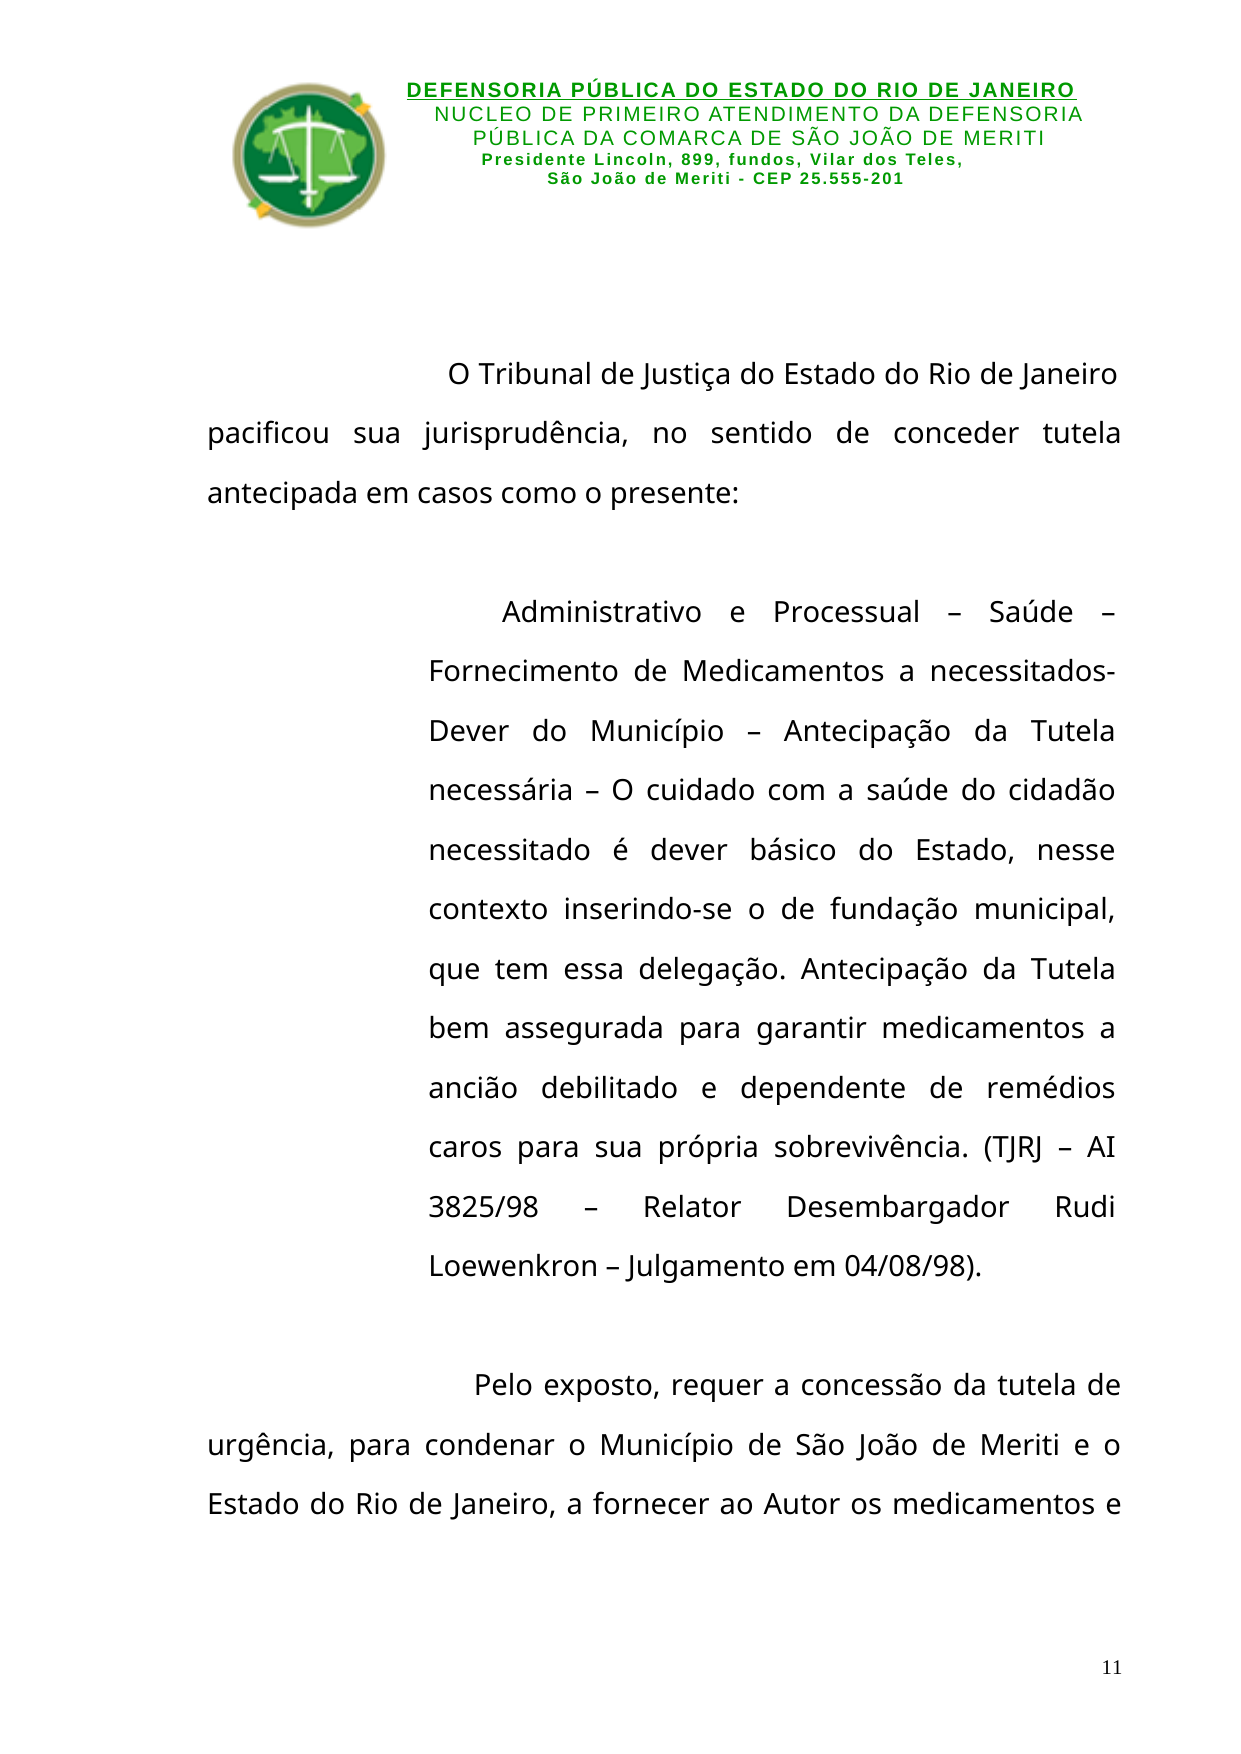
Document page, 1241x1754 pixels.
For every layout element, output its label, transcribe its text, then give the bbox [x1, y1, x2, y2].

picture [229, 77, 391, 237]
text O Tribunal de Justiça do Estado do Rio de Janeiro pacificou sua jurisprudência, no sentido de conceder tutela antecipada em casos como o presente: [207, 353, 1123, 512]
text Administrativo e Processual – Saúde – Fornecimento de Medicamentos a necessitados- Dever do Município – Antecipação da Tutela necessária – O cuidado com a saúde do cidadão necessitado é dever básico do Estado, nesse contexto inserindo-se o de fundação municipal, que tem essa delegação. Antecipação da Tutela bem assegurada para garantir medicamentos a ancião debilitado e dependente de remédios caros para sua própria sobrevivência. (TJRJ – AI 3825/98 – Relator Desembargador Rudi Loewenkron – Julgamento em 04/08/98). [428, 591, 1116, 1285]
